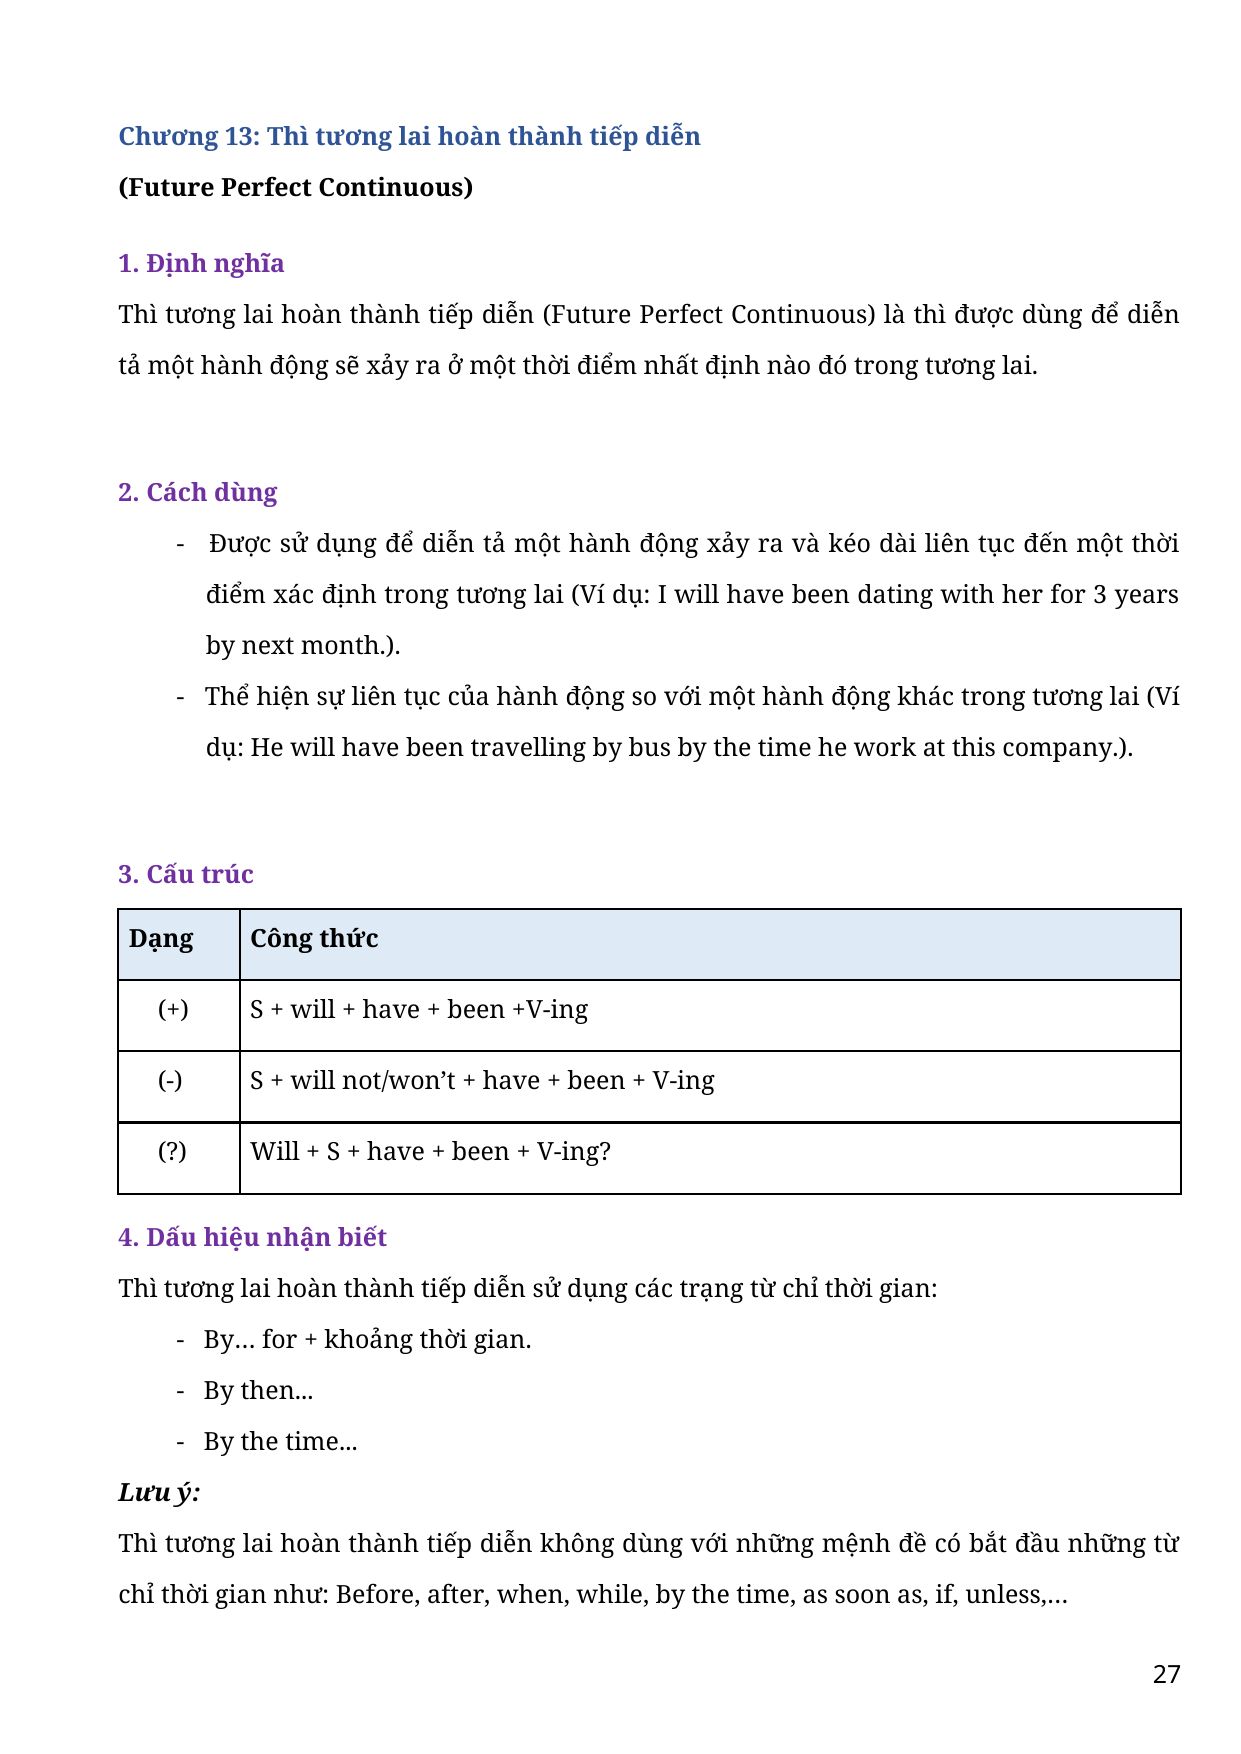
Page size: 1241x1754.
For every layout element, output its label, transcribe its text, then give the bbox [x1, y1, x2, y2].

text - By the time... [176, 1424, 1181, 1458]
text Thì tương lai hoàn thành tiếp diễn (Future Perfect Continuous) là thì được dùng để diễn tả một hành động sẽ xảy ra ở một thời điểm nhất định nào đó trong tương lai. [118, 296, 1181, 381]
table_cell (-) [119, 1052, 239, 1121]
table_cell S + will not/won’t + have + been + V-ing [241, 1052, 1180, 1121]
table_cell S + will + have + been +V-ing [241, 981, 1180, 1050]
subtitle Thì tương lai hoàn thành tiếp diễn [118, 118, 1181, 152]
text - By then... [176, 1373, 1181, 1407]
text (Future Perfect Continuous) [118, 169, 1181, 203]
table_cell (?) [119, 1124, 239, 1193]
table_cell (+) [119, 981, 239, 1050]
table_cell Will + S + have + been + V-ing? [241, 1124, 1180, 1193]
subtitle Cách dùng [118, 474, 1181, 508]
subtitle Cấu trúc [118, 857, 1181, 891]
text - Thể hiện sự liên tục của hành động so với một hành động khác trong tương lai (Ví dụ: He will have been travelling by bus by the time he work at this company.). [176, 678, 1181, 764]
text Thì tương lai hoàn thành tiếp diễn không dùng với những mệnh đề có bắt đầu những từ chỉ thời gian như: Before, after, when, while, by the time, as soon as, if, unless,… [118, 1526, 1181, 1611]
text - By… for + khoảng thời gian. [176, 1322, 1181, 1356]
text - Được sử dụng để diễn tả một hành động xảy ra và kéo dài liên tục đến một thời điểm xác định trong tương lai (Ví dụ: I will have been dating with her for 3 years by next month.). [176, 525, 1181, 662]
table_header Công thức [241, 910, 1180, 979]
table_header Dạng [119, 910, 239, 979]
subtitle Dấu hiệu nhận biết [118, 1220, 1181, 1254]
text Thì tương lai hoàn thành tiếp diễn sử dụng các trạng từ chỉ thời gian: [118, 1271, 1181, 1305]
text Lưu ý: [118, 1475, 1181, 1509]
subtitle Định nghĩa [118, 245, 1181, 279]
